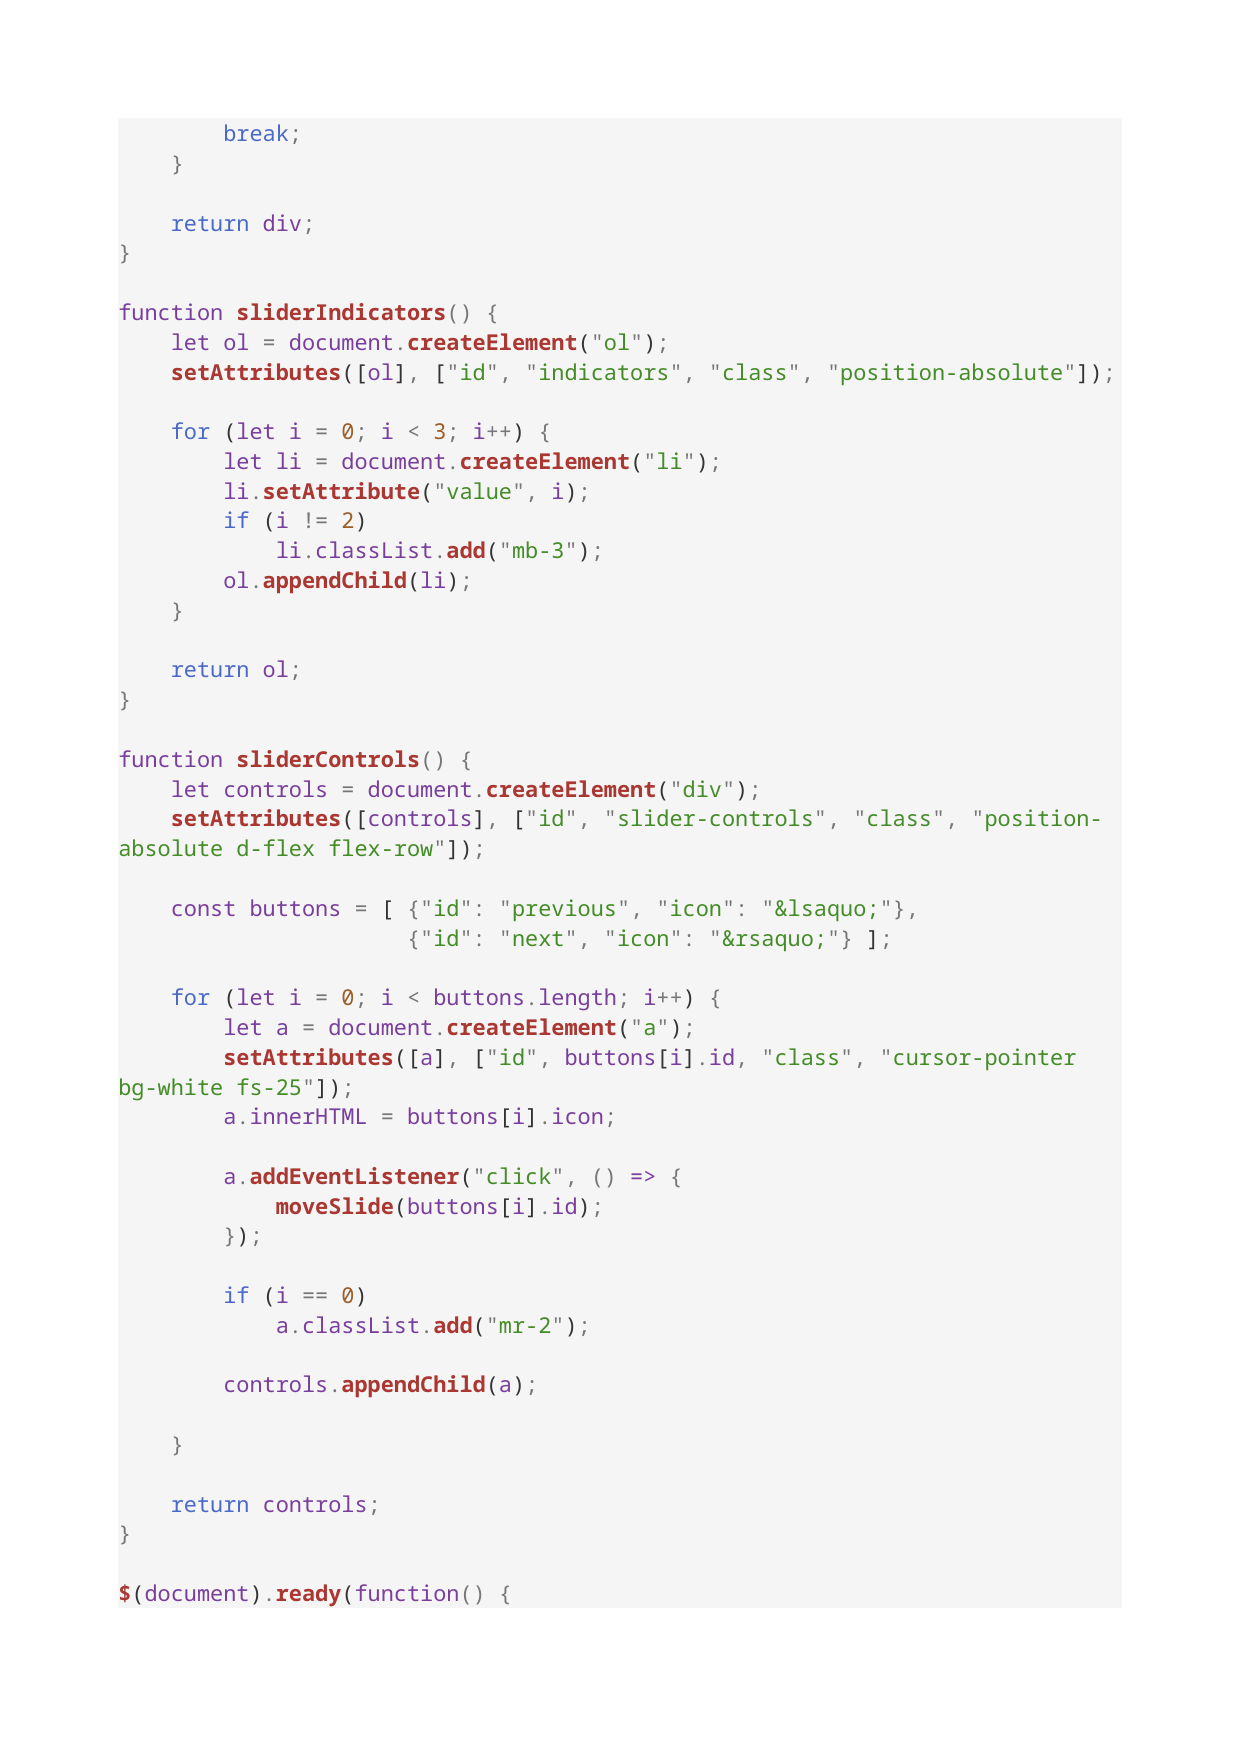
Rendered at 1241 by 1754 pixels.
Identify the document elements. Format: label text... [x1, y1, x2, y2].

text return controls; [118, 1488, 1122, 1518]
text } [118, 148, 1122, 178]
text for (let i = 0; i < 3; i++) { [118, 416, 1122, 446]
text if (i == 0) [118, 1280, 1122, 1310]
text } [118, 1518, 1122, 1548]
text for (let i = 0; i < buttons.length; i++) { [118, 982, 1122, 1012]
text let li = document.createElement("li"); [118, 446, 1122, 476]
text $(document).ready(function() { [118, 1578, 1122, 1608]
text let controls = document.createElement("div"); [118, 773, 1122, 803]
text li.classList.add("mb-3"); [118, 535, 1122, 565]
text if (i != 2) [118, 505, 1122, 535]
text li.setAttribute("value", i); [118, 476, 1122, 505]
text let ol = document.createElement("ol"); [118, 327, 1122, 356]
text ol.appendChild(li); [118, 565, 1122, 595]
text setAttributes([ol], ["id", "indicators", "class", "position-absolute"]); [118, 356, 1122, 386]
text } [118, 237, 1122, 267]
text function sliderIndicators() { [118, 297, 1122, 327]
text setAttributes([controls], ["id", "slider-controls", "class", "position-absolute d-flex flex-row"]); [118, 803, 1122, 863]
text moveSlide(buttons[i].id); [118, 1191, 1122, 1220]
text a.addEventListener("click", () => { [118, 1161, 1122, 1191]
text }); [118, 1220, 1122, 1250]
text return ol; [118, 654, 1122, 684]
text controls.appendChild(a); [118, 1369, 1122, 1399]
text break; [118, 118, 1122, 148]
text let a = document.createElement("a"); [118, 1012, 1122, 1042]
text function sliderControls() { [118, 744, 1122, 773]
text } [118, 1429, 1122, 1459]
text return div; [118, 207, 1122, 237]
text } [118, 684, 1122, 714]
text {"id": "next", "icon": "&rsaquo;"} ]; [118, 922, 1122, 952]
text const buttons = [ {"id": "previous", "icon": "&lsaquo;"}, [118, 893, 1122, 922]
text } [118, 595, 1122, 624]
text setAttributes([a], ["id", buttons[i].id, "class", "cursor-pointer bg-white fs-25"]); [118, 1042, 1122, 1101]
text a.innerHTML = buttons[i].icon; [118, 1101, 1122, 1131]
text a.classList.add("mr-2"); [118, 1310, 1122, 1339]
